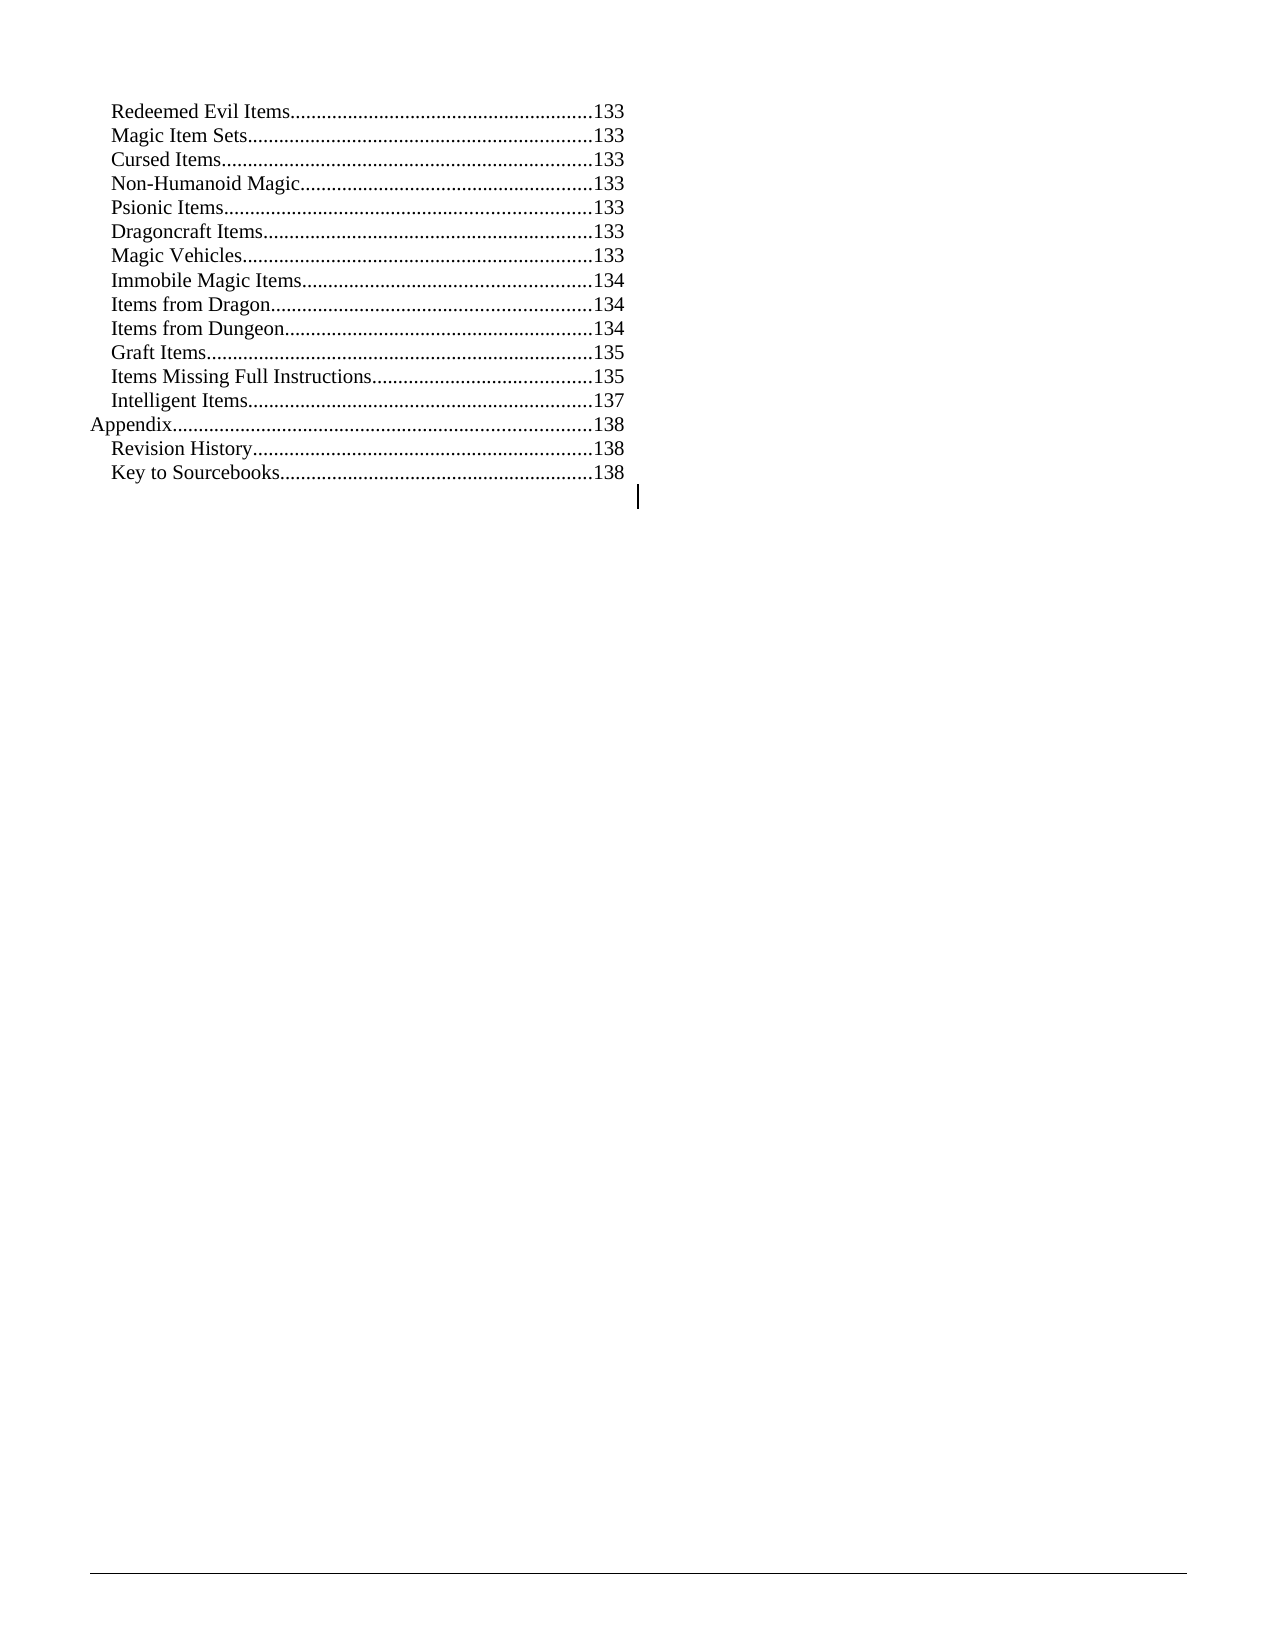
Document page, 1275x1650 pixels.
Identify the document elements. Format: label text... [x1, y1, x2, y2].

text Cursed Items 133 [111, 147, 1185, 171]
text Immobile Magic Items 134 [111, 267, 1185, 292]
text Non-Humanoid Magic 133 [111, 171, 1185, 195]
text Graft Items 135 [111, 340, 1185, 364]
text Magic Item Sets 133 [111, 123, 1185, 147]
text Dragoncraft Items 133 [111, 219, 1185, 243]
text Magic Vehicles 133 [111, 243, 1185, 267]
text Items Missing Full Instructions 135 [111, 364, 1185, 388]
text Appendix 138 [90, 412, 1185, 436]
text Psionic Items 133 [111, 195, 1185, 219]
text Items from Dungeon 134 [111, 316, 1185, 340]
text Redeemed Evil Items 133 [111, 99, 1185, 123]
text Intelligent Items 137 [111, 388, 1185, 412]
text Revision History 138 [111, 436, 1185, 460]
text Key to Sourcebooks 138 [111, 460, 1185, 484]
text Items from Dragon 134 [111, 292, 1185, 316]
